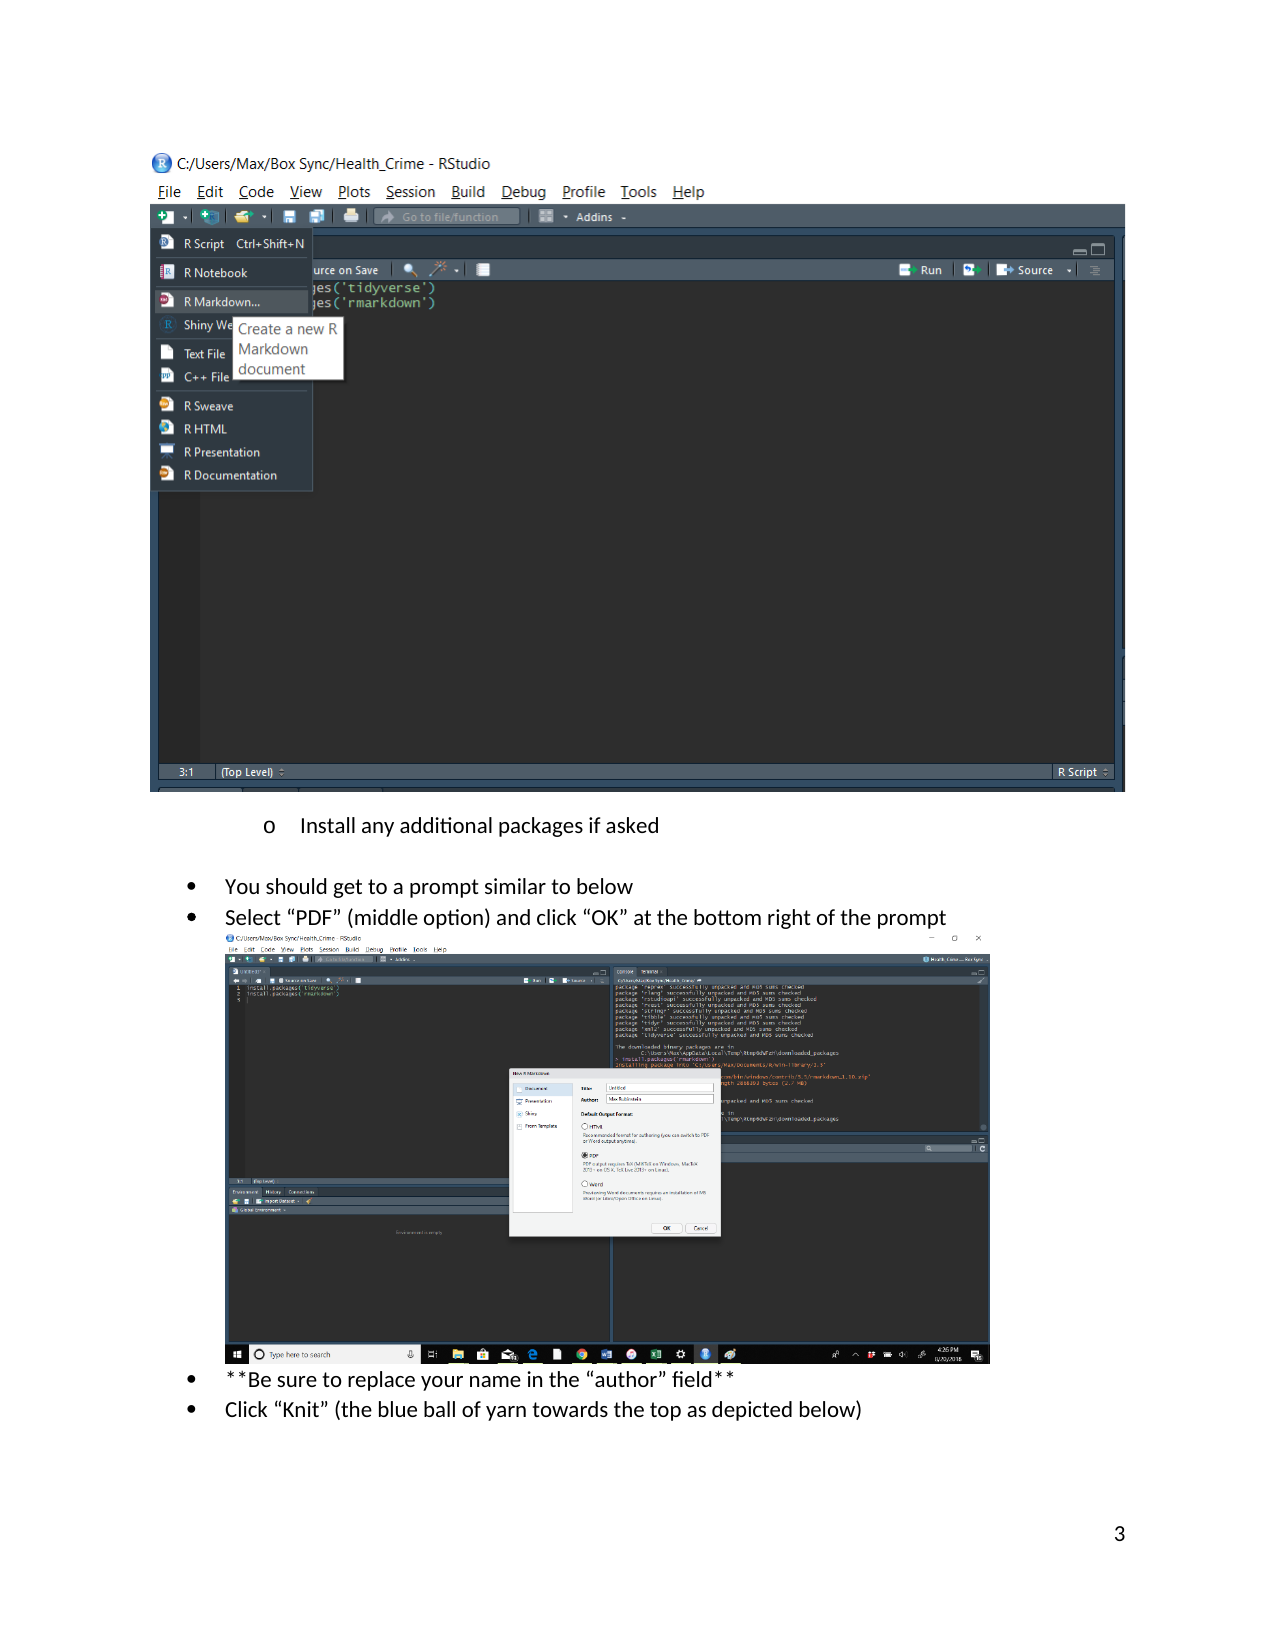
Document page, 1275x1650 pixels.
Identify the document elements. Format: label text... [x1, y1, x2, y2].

list Install any additional packages if asked [262, 811, 1125, 840]
picture [225, 932, 990, 1364]
list You should get to a prompt similar to below [187, 872, 1125, 901]
picture [150, 150, 1125, 792]
list Select “PDF” (middle option) and click “OK” at the bottom right of the prompt [187, 903, 1125, 931]
list **Be sure to replace your name in the “author” field** [187, 1365, 1125, 1393]
list Click “Knit” (the blue ball of yarn towards the top as depicted below) [187, 1396, 1125, 1424]
